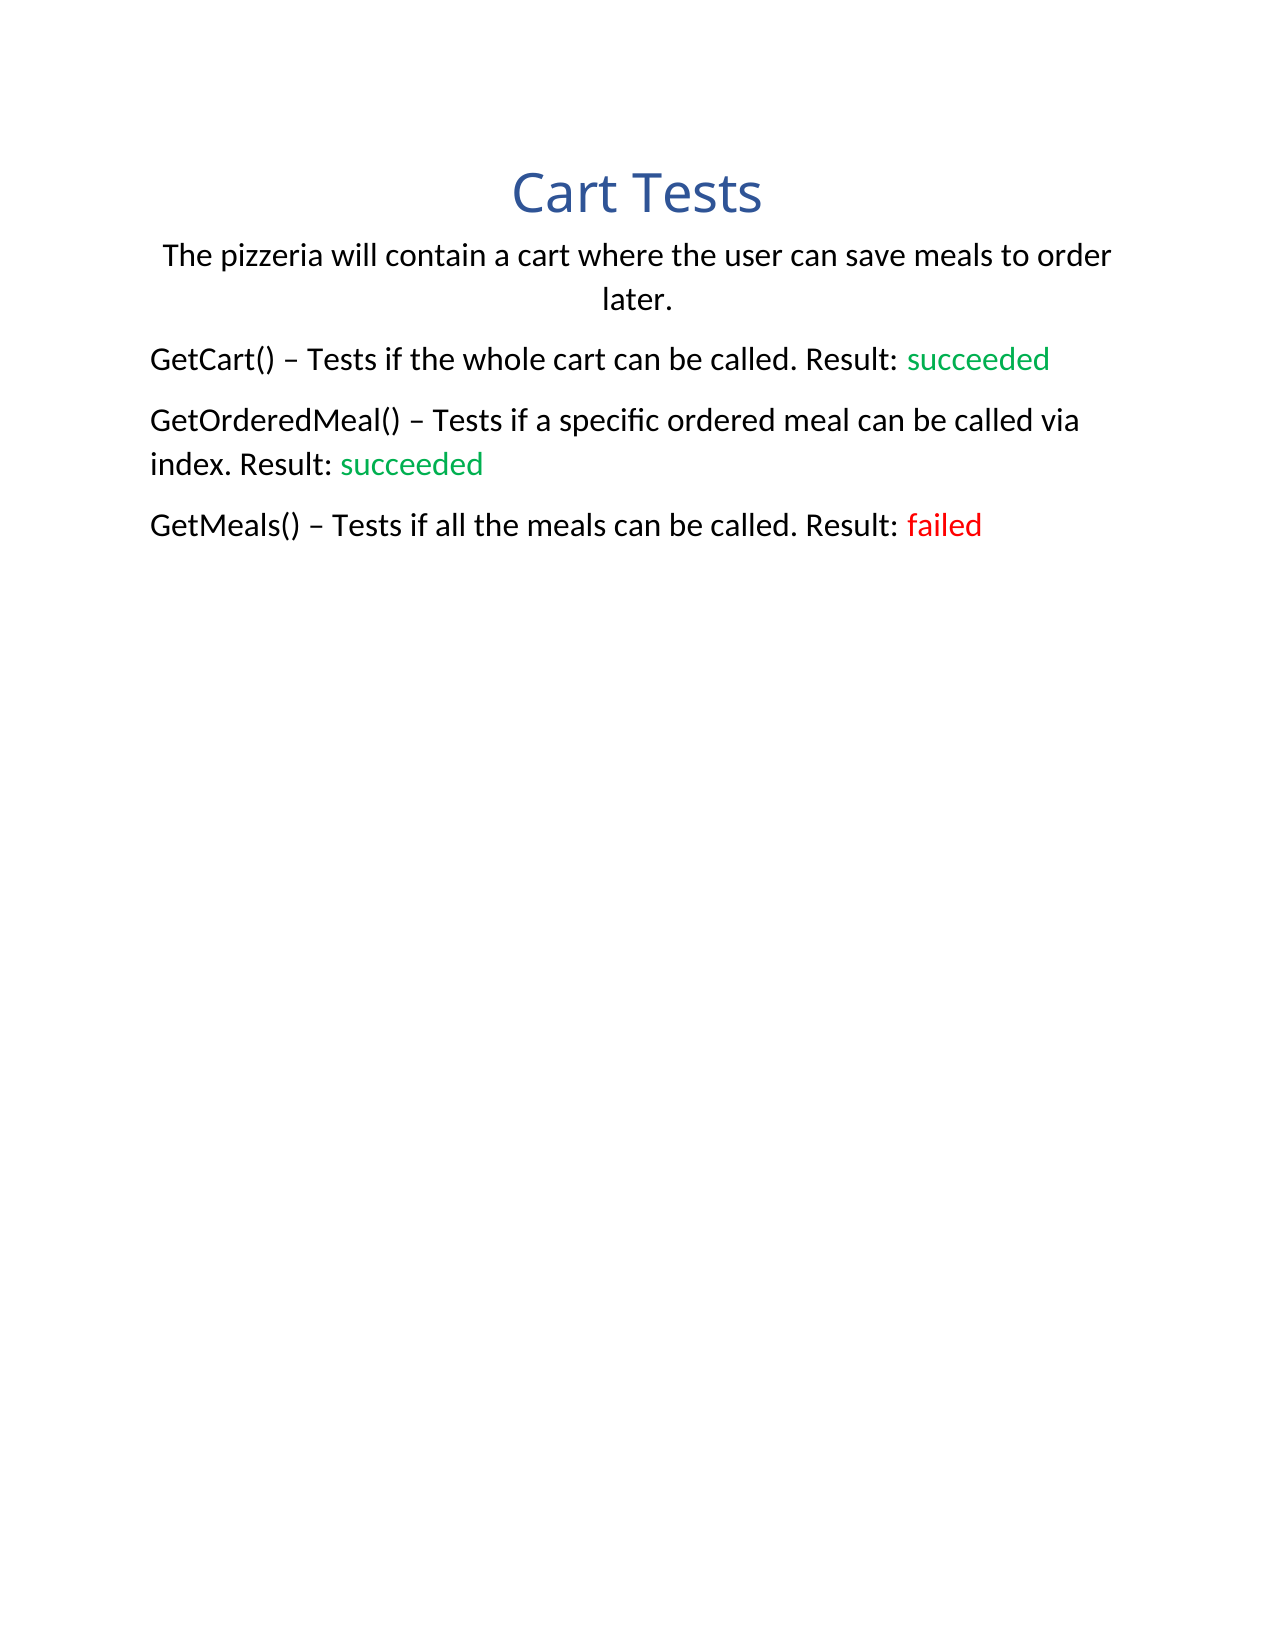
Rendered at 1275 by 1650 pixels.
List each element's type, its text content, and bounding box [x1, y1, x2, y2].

subtitle Cart Tests [150, 154, 1125, 228]
text The pizzeria will contain a cart where the user can save meals to order later. [150, 234, 1125, 318]
text GetOrderedMeal() – Tests if a specific ordered meal can be called via index. Result: succeeded [150, 399, 1125, 484]
text GetCart() – Tests if the whole cart can be called. Result: succeeded [150, 338, 1125, 379]
text GetMeals() – Tests if all the meals can be called. Result: failed [150, 503, 1125, 544]
